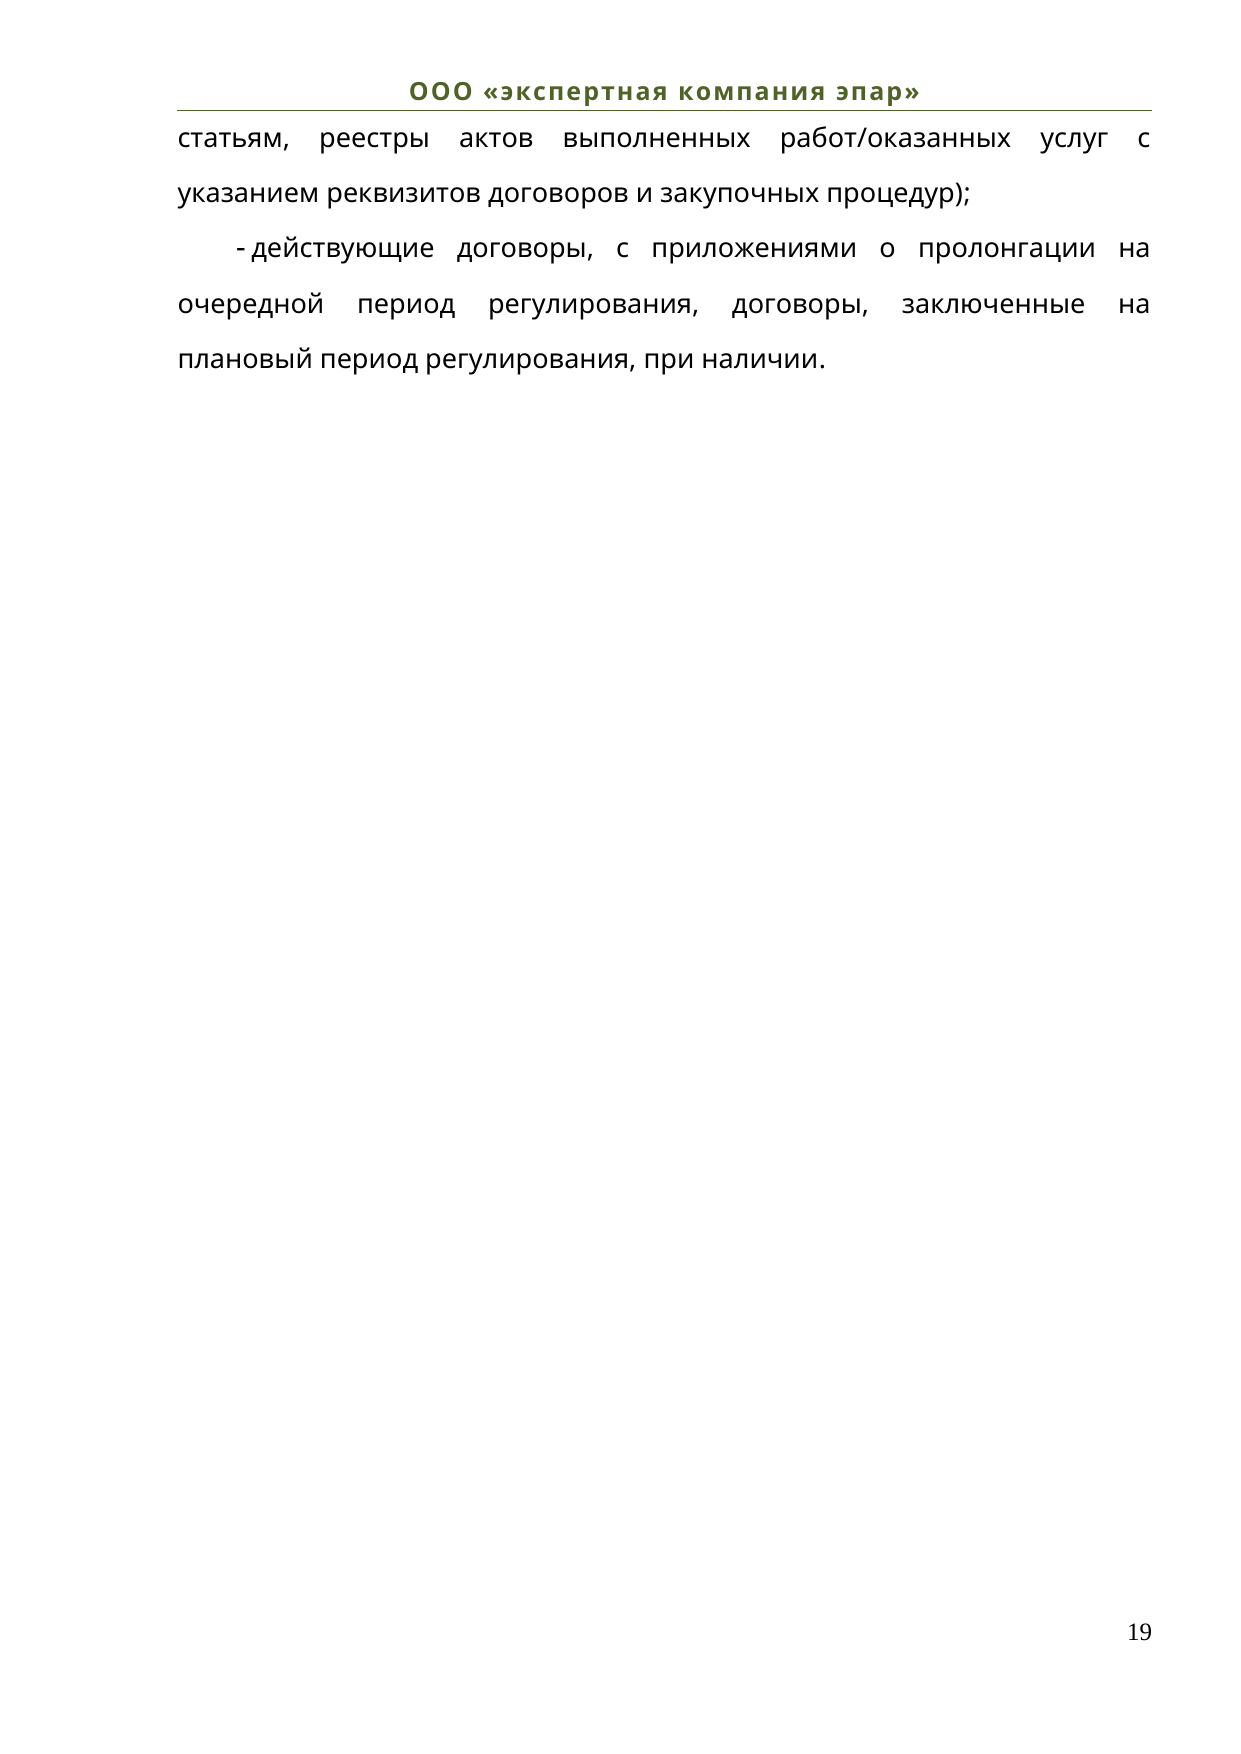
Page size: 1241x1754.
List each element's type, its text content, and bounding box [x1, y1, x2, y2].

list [177, 118, 1152, 210]
list действующие договоры, с приложениями о пролонгации на очередной период регулирования, договоры, заключенные на плановый период регулирования, при наличии. [177, 229, 1152, 376]
